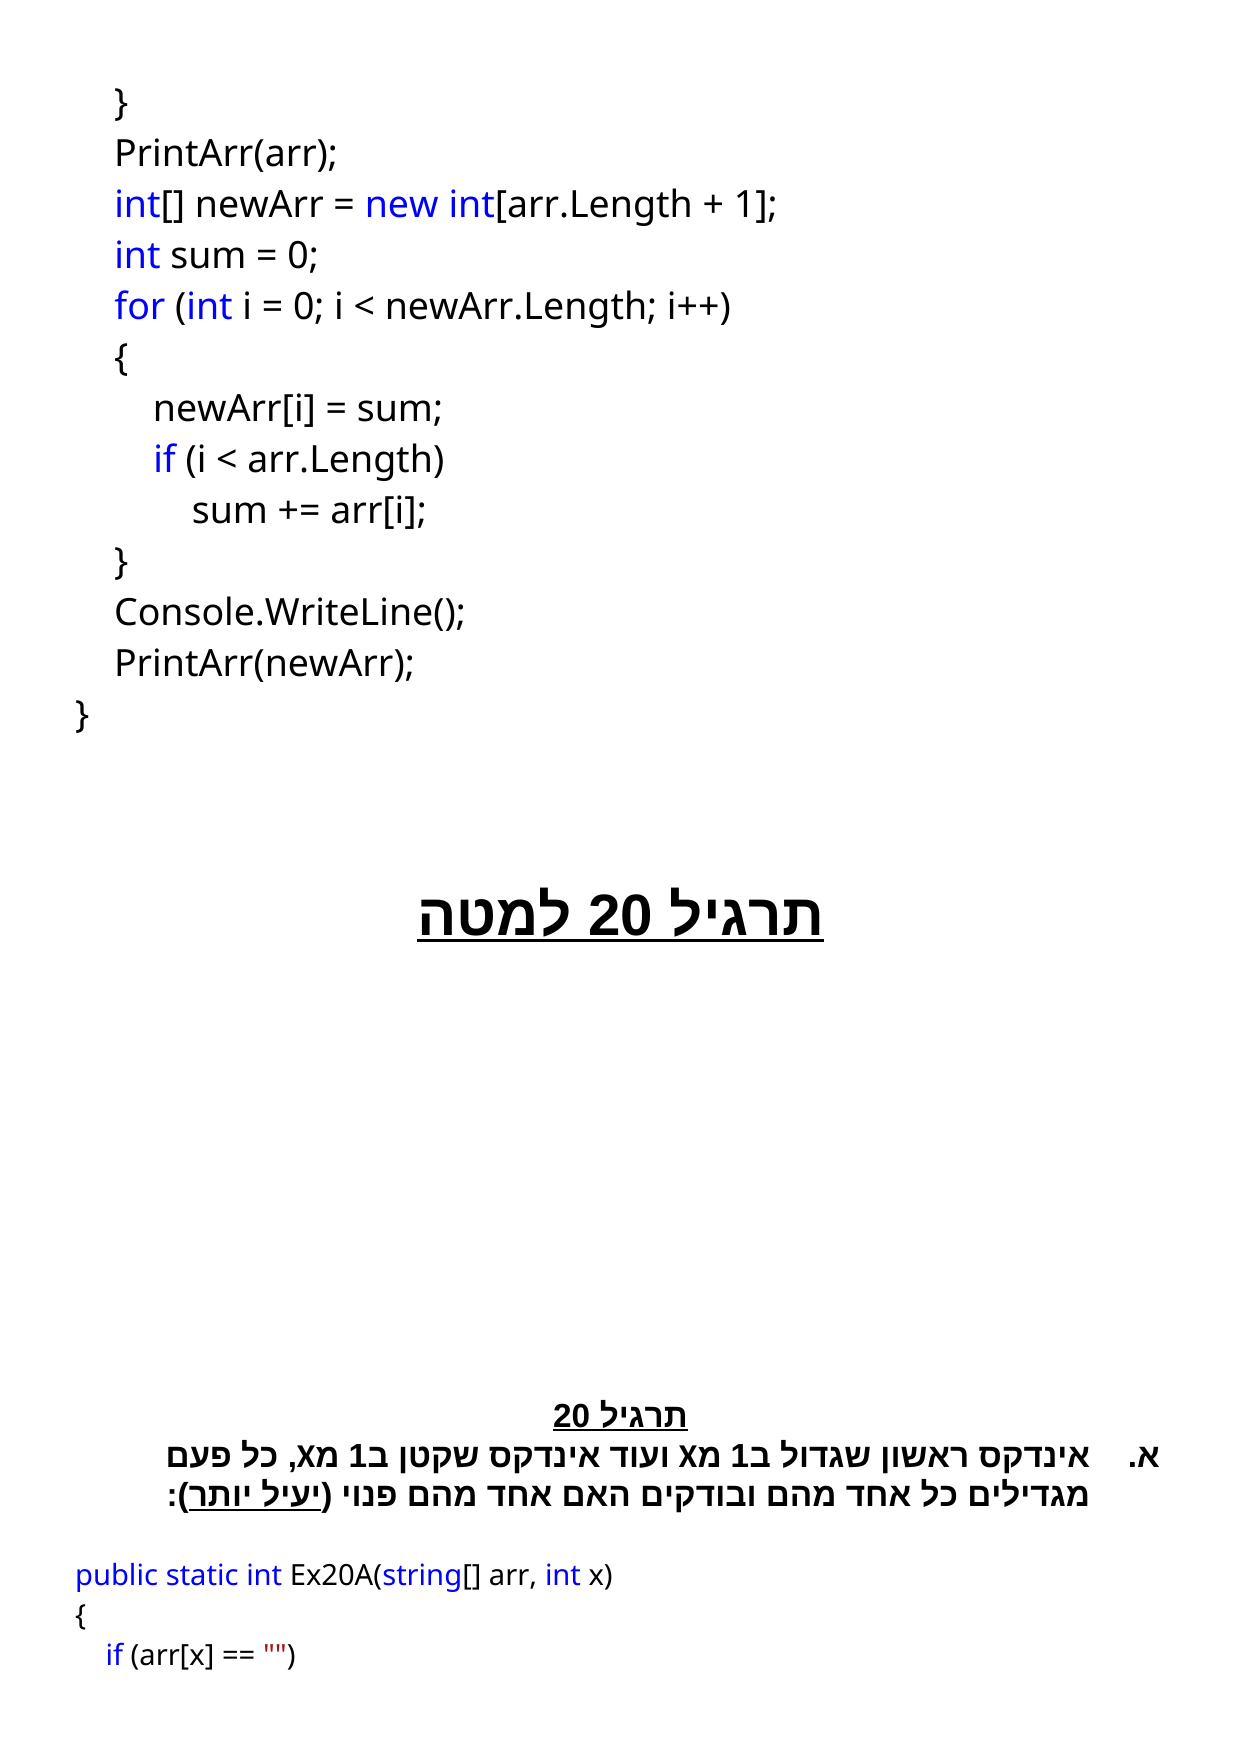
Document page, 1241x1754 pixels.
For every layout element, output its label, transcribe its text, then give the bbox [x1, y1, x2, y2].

text public static int Ex20A(string[] arr, int x) [75, 1554, 1165, 1594]
text { [75, 330, 1165, 381]
text sum += arr[i]; [75, 483, 1165, 534]
text } [75, 75, 1165, 126]
text for (int i = 0; i < newArr.Length; i++) [75, 279, 1165, 330]
list אינדקס ראשון שגדול ב1 מX ועוד אינדקס שקטן ב1 מX, כל פעם מגדילים כל אחד מהם ובודקים האם אחד מהם פנוי (יעיל יותר): [75, 1434, 1128, 1514]
text } [75, 534, 1165, 585]
text תרגיל 20 למטה [75, 881, 1165, 948]
text if (arr[x] == "") [75, 1634, 1165, 1673]
text newArr[i] = sum; [75, 381, 1165, 432]
text PrintArr(newArr); [75, 636, 1165, 687]
text int sum = 0; [75, 228, 1165, 279]
text Console.WriteLine(); [75, 585, 1165, 636]
text { [75, 1594, 1165, 1634]
text } [75, 687, 1165, 738]
text int[] newArr = new int[arr.Length + 1]; [75, 177, 1165, 228]
text if (i < arr.Length) [75, 432, 1165, 483]
text PrintArr(arr); [75, 126, 1165, 177]
text תרגיל 20 [75, 1396, 1165, 1434]
